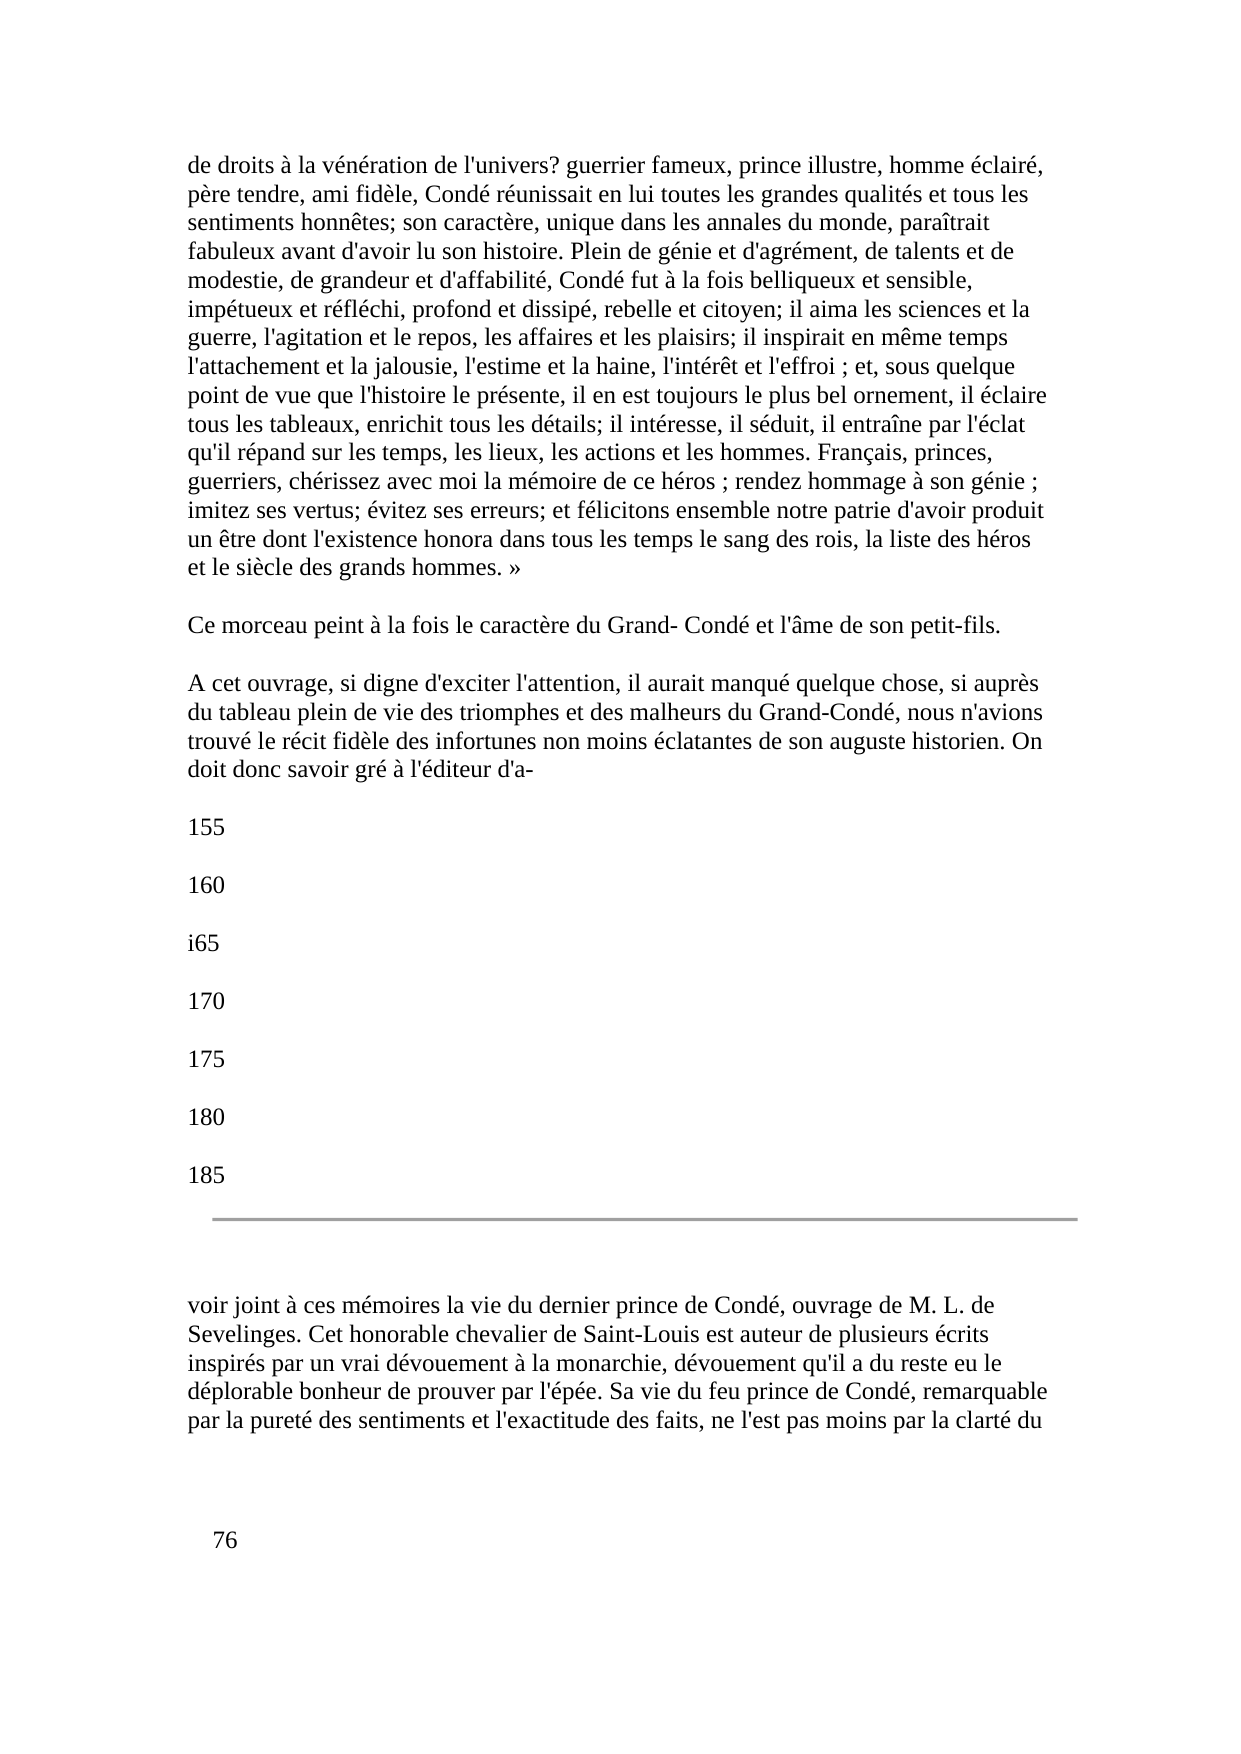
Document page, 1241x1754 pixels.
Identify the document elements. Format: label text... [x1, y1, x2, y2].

text Ce morceau peint à la fois le caractère du Grand- Condé et l'âme de son petit-fils. [187, 610, 1053, 639]
text A cet ouvrage, si digne d'exciter l'attention, il aurait manqué quelque chose, si auprès du tableau plein de vie des triomphes et des malheurs du Grand-Condé, nous n'avions trouvé le récit fidèle des infortunes non moins éclatantes de son auguste historien. On doit donc savoir gré à l'éditeur d'a- [187, 668, 1053, 783]
text i65 [187, 928, 1053, 957]
text 185 [187, 1160, 1053, 1189]
text 155 [187, 812, 1053, 841]
text 175 [187, 1044, 1053, 1073]
text 170 [187, 986, 1053, 1015]
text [187, 1290, 1053, 1434]
text 160 [187, 870, 1053, 899]
text 180 [187, 1102, 1053, 1131]
text de droits à la vénération de l'univers? guerrier fameux, prince illustre, homme éclairé, père tendre, ami fidèle, Condé réunissait en lui toutes les grandes qualités et tous les sentiments honnêtes; son caractère, unique dans les annales du monde, paraîtrait fabuleux avant d'avoir lu son histoire. Plein de génie et d'agrément, de talents et de modestie, de grandeur et d'affabilité, Condé fut à la fois belliqueux et sensible, impétueux et réfléchi, profond et dissipé, rebelle et citoyen; il aima les sciences et la guerre, l'agitation et le repos, les affaires et les plaisirs; il inspirait en même temps l'attachement et la jalousie, l'estime et la haine, l'intérêt et l'effroi ; et, sous quelque point de vue que l'histoire le présente, il en est toujours le plus bel ornement, il éclaire tous les tableaux, enrichit tous les détails; il intéresse, il séduit, il entraîne par l'éclat qu'il répand sur les temps, les lieux, les actions et les hommes. Français, princes, guerriers, chérissez avec moi la mémoire de ce héros ; rendez hommage à son génie ; imitez ses vertus; évitez ses erreurs; et félicitons ensemble notre patrie d'avoir produit un être dont l'existence honora dans tous les temps le sang des rois, la liste des héros et le siècle des grands hommes. » [187, 150, 1053, 581]
